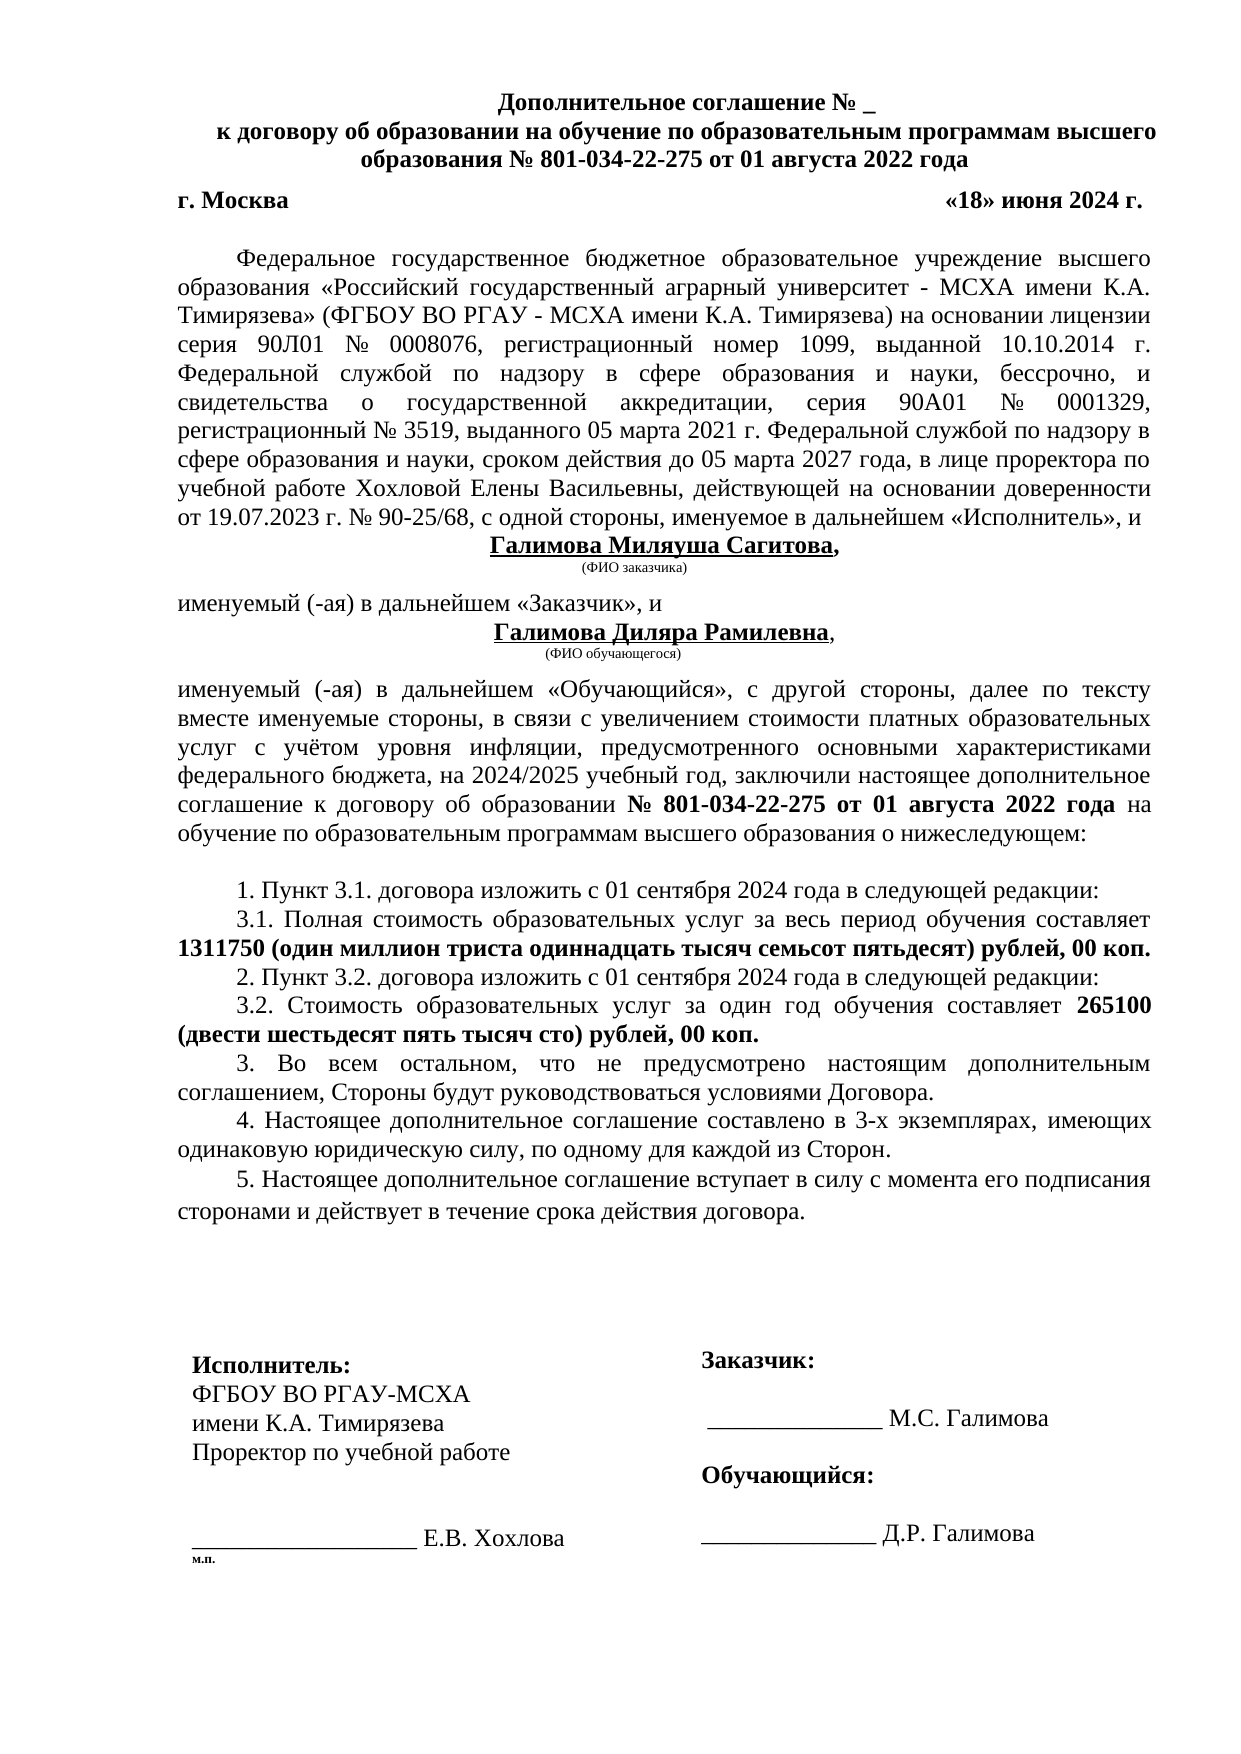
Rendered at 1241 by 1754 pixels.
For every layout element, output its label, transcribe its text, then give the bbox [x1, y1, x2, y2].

text 3.2. Стоимость образовательных услуг за один год обучения составляет 265100 (двести шестьдесят пять тысяч сто) рублей, 00 коп. [177, 990, 1152, 1048]
text (ФИО заказчика) [177, 559, 1152, 588]
text Обучающийся: [701, 1460, 1152, 1489]
text Дополнительное соглашение № _ [177, 87, 1196, 116]
text 2. Пункт 3.2. договора изложить с 01 сентября 2024 года в следующей редакции: [177, 962, 1152, 990]
text 3. Во всем остальном, что не предусмотрено настоящим дополнительным соглашением, Стороны будут руководствоваться условиями Договора. [177, 1048, 1152, 1105]
text Галимова Диляра Рамилевна, [177, 617, 1152, 645]
text Заказчик: [701, 1345, 1152, 1374]
text Федеральное государственное бюджетное образовательное учреждение высшего образования «Российский государственный аграрный университет - МСХА имени К.А. Тимирязева» (ФГБОУ ВО РГАУ - МСХА имени К.А. Тимирязева) на основании лицензии серия 90Л01 № 0008076, регистрационный номер 1099, выданной 10.10.2014 г. Федеральной службой по надзору в сфере образования и науки, бессрочно, и свидетельства о государственной аккредитации, серия 90А01 № 0001329, регистрационный № 3519, выданного 05 марта 2021 г. Федеральной службой по надзору в сфере образования и науки, сроком действия до 05 марта 2027 года, в лице проректора по учебной работе Хохловой Елены Васильевны, действующей на основании доверенности от 19.07.2023 г. № 90-25/68, с одной стороны, именуемое в дальнейшем «Исполнитель», и [177, 243, 1152, 530]
text ______________ Д.Р. Галимова [701, 1518, 1152, 1547]
text к договору об образовании на обучение по образовательным программам высшего образования № 801-034-22-275 от 01 августа 2022 года [133, 116, 1196, 173]
text (ФИО обучающегося) [177, 645, 1152, 674]
text 4. Настоящее дополнительное соглашение составлено в 3-х экземплярах, имеющих одинаковую юридическую силу, по одному для каждой из Сторон. [177, 1105, 1152, 1163]
text 5. Настоящее дополнительное соглашение вступает в силу с момента его подписания сторонами и действует в течение срока действия договора. [177, 1163, 1152, 1225]
text именуемый (-ая) в дальнейшем «Обучающийся», с другой стороны, далее по тексту вместе именуемые стороны, в связи с увеличением стоимости платных образовательных услуг с учётом уровня инфляции, предусмотренного основными характеристиками федерального бюджета, на 2024/2025 учебный год, заключили настоящее дополнительное соглашение к договору об образовании № 801-034-22-275 от 01 августа 2022 года на обучение по образовательным программам высшего образования о нижеследующем: [177, 674, 1152, 847]
text 3.1. Полная стоимость образовательных услуг за весь период обучения составляет 1311750 (один миллион триста одиннадцать тысяч семьсот пятьдесят) рублей, 00 коп. [177, 904, 1152, 962]
text ______________ М.С. Галимова [701, 1403, 1152, 1432]
text г. Москва «18» июня 2024 г. [133, 185, 1196, 214]
text Галимова Миляуша Сагитова, [177, 530, 1152, 559]
text именуемый (-ая) в дальнейшем «Заказчик», и [177, 588, 1152, 617]
table_header Исполнитель: ФГБОУ ВО РГАУ-МСХА имени К.А. Тимирязева Проректор по учебной работе __________________ Е.В. Хохлова м.п. [185, 1350, 664, 1611]
text 1. Пункт 3.1. договора изложить с 01 сентября 2024 года в следующей редакции: [177, 875, 1152, 904]
